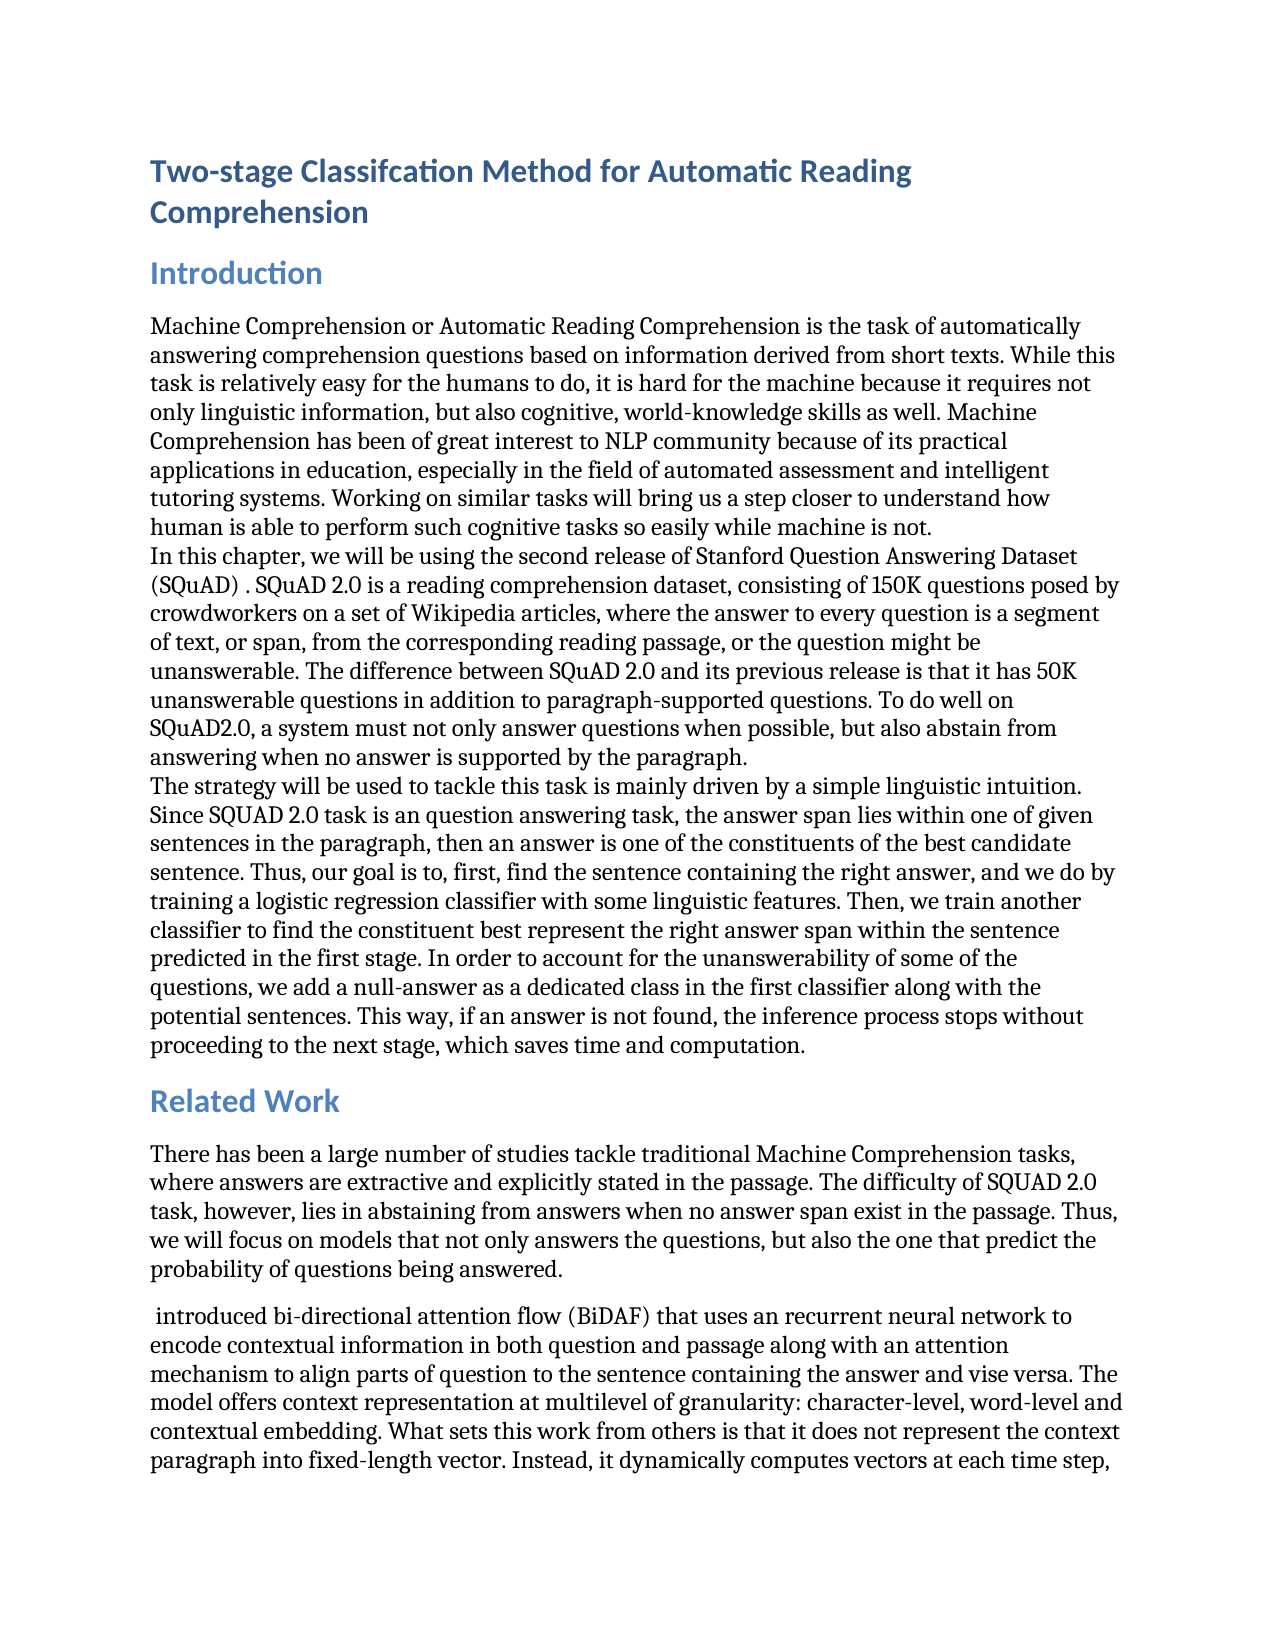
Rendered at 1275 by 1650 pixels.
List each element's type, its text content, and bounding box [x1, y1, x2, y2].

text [150, 1302, 1125, 1474]
subtitle Introduction [150, 252, 1125, 293]
subtitle Two-stage Classifcation Method for Automatic Reading Comprehension [150, 150, 1125, 231]
subtitle Related Work [150, 1080, 1125, 1121]
text Machine Comprehension or Automatic Reading Comprehension is the task of automatically answering comprehension questions based on information derived from short texts. While this task is relatively easy for the humans to do, it is hard for the machine because it requires not only linguistic information, but also cognitive, world-knowledge skills as well. Machine Comprehension has been of great interest to NLP community because of its practical applications in education, especially in the field of automated assessment and intelligent tutoring systems. Working on similar tasks will bring us a step closer to understand how human is able to perform such cognitive tasks so easily while machine is not. In this chapter, we will be using the second release of Stanford Question Answering Dataset (SQuAD) . SQuAD 2.0 is a reading comprehension dataset, consisting of 150K questions posed by crowdworkers on a set of Wikipedia articles, where the answer to every question is a segment of text, or span, from the corresponding reading passage, or the question might be unanswerable. The difference between SQuAD 2.0 and its previous release is that it has 50K unanswerable questions in addition to paragraph-supported questions. To do well on SQuAD2.0, a system must not only answer questions when possible, but also abstain from answering when no answer is supported by the paragraph. The strategy will be used to tackle this task is mainly driven by a simple linguistic intuition. Since SQUAD 2.0 task is an question answering task, the answer span lies within one of given sentences in the paragraph, then an answer is one of the constituents of the best candidate sentence. Thus, our goal is to, first, find the sentence containing the right answer, and we do by training a logistic regression classifier with some linguistic features. Then, we train another classifier to find the constituent best represent the right answer span within the sentence predicted in the first stage. In order to account for the unanswerability of some of the questions, we add a null-answer as a dedicated class in the first classifier along with the potential sentences. This way, if an answer is not found, the inference process stops without proceeding to the next stage, which saves time and computation. [150, 312, 1125, 1059]
text There has been a large number of studies tackle traditional Machine Comprehension tasks, where answers are extractive and explicitly stated in the passage. The difficulty of SQUAD 2.0 task, however, lies in abstaining from answers when no answer span exist in the passage. Thus, we will focus on models that not only answers the questions, but also the one that predict the probability of questions being answered. [150, 1139, 1125, 1283]
